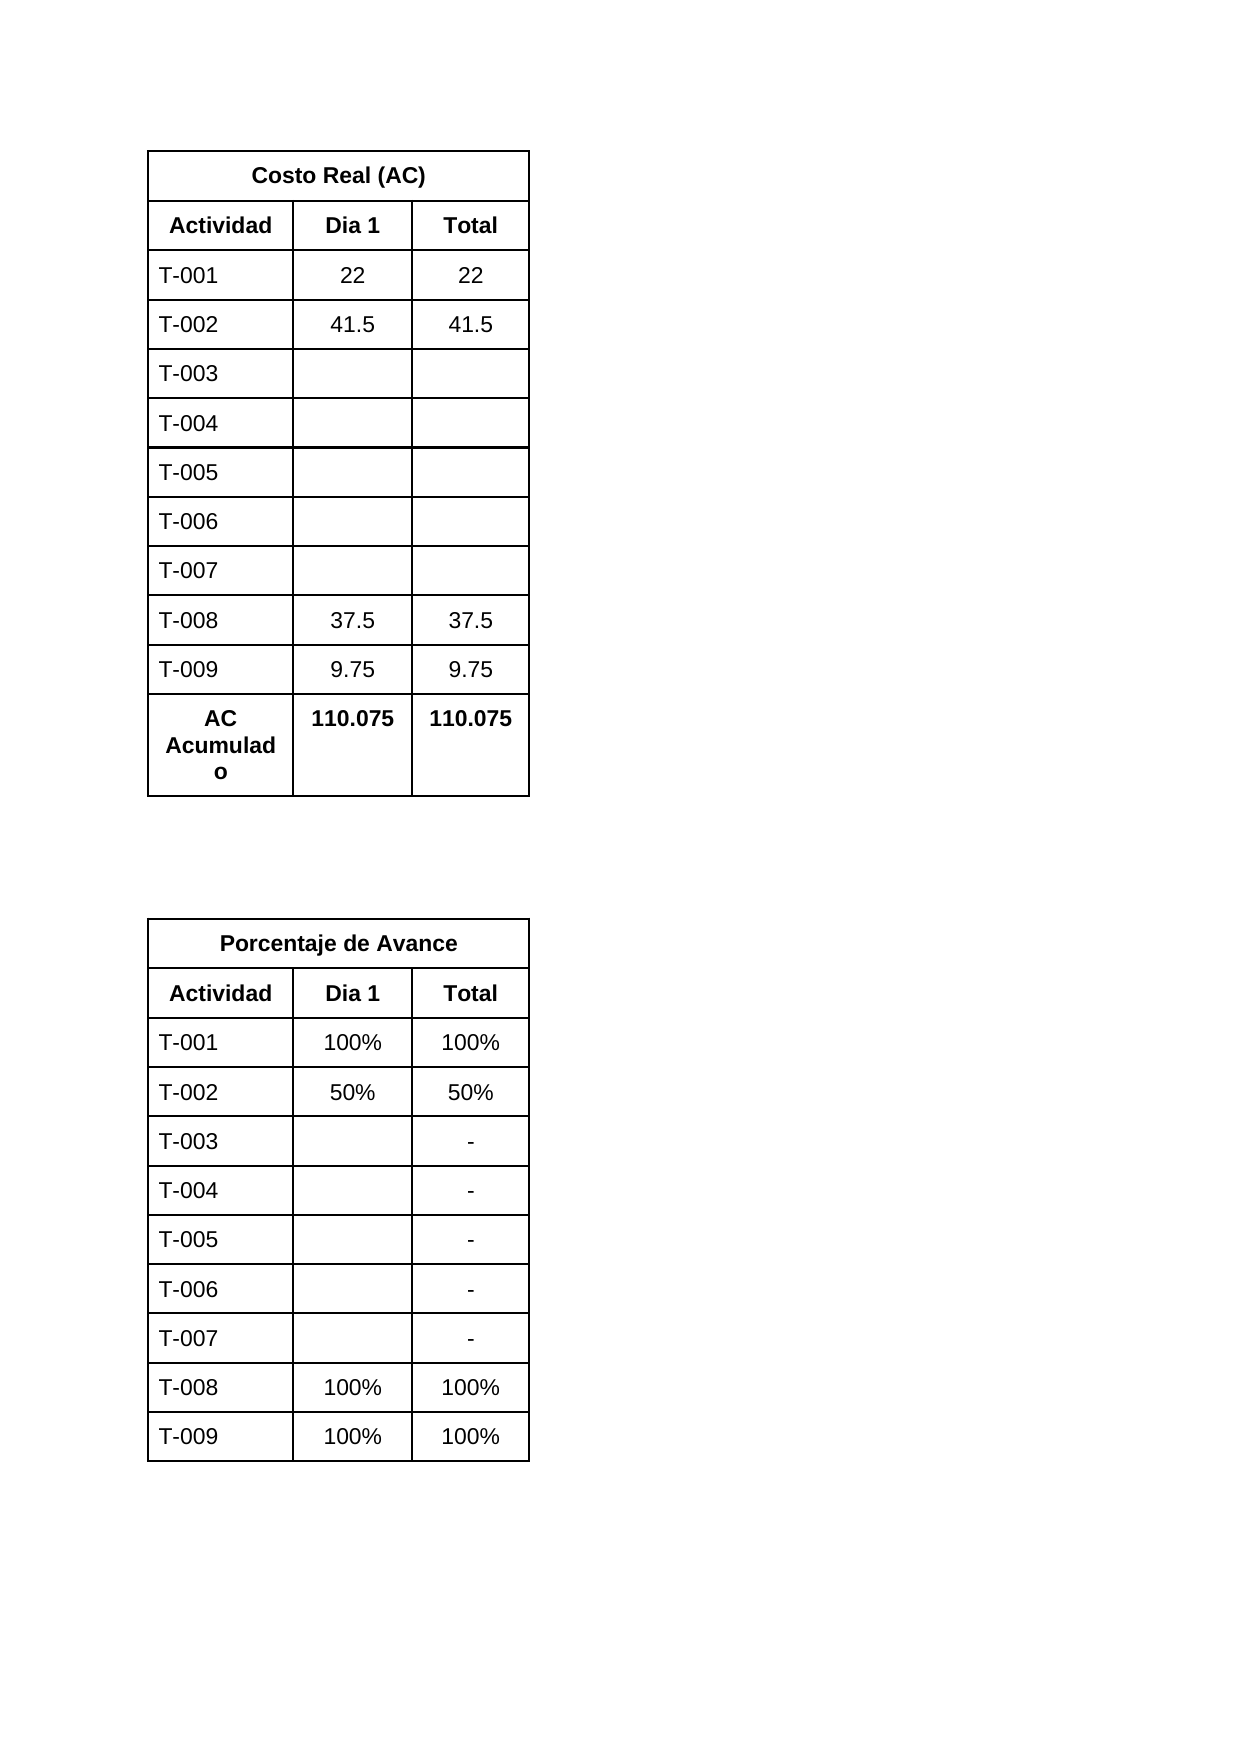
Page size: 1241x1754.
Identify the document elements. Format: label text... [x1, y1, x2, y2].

table_cell 100% [294, 1019, 411, 1066]
table_cell T-006 [149, 1265, 292, 1312]
table_cell 110.075 [294, 695, 411, 795]
table_cell T-003 [149, 1117, 292, 1164]
table_cell Dia 1 [294, 969, 411, 1017]
table_cell AC Acumulado [149, 695, 292, 795]
table_cell [294, 498, 411, 545]
table_cell T-007 [149, 1314, 292, 1362]
table_cell Actividad [149, 202, 292, 249]
table_cell Actividad [149, 969, 292, 1017]
table_cell 41.5 [413, 301, 528, 348]
table_cell [413, 350, 528, 397]
table_cell [294, 1117, 411, 1164]
table_cell [413, 399, 528, 446]
table_cell T-006 [149, 498, 292, 545]
table_cell 110.075 [413, 695, 528, 795]
table_cell T-005 [149, 449, 292, 496]
table_cell T-008 [149, 1364, 292, 1411]
table_cell Total [413, 969, 528, 1017]
table_cell 100% [413, 1413, 528, 1460]
table_cell [294, 399, 411, 446]
table_header Porcentaje de Avance [149, 920, 528, 967]
table_cell [413, 547, 528, 594]
table_cell [294, 449, 411, 496]
table_cell T-002 [149, 1068, 292, 1115]
table_cell Dia 1 [294, 202, 411, 249]
table_cell 37.5 [294, 596, 411, 643]
table_cell T-007 [149, 547, 292, 594]
table_cell [294, 1167, 411, 1214]
table_cell [294, 547, 411, 594]
table_cell T-008 [149, 596, 292, 643]
table_cell 22 [294, 251, 411, 299]
table_cell - [413, 1216, 528, 1263]
table_cell 37.5 [413, 596, 528, 643]
table_cell [294, 1314, 411, 1362]
table_cell Total [413, 202, 528, 249]
table_cell T-009 [149, 646, 292, 693]
table_cell T-004 [149, 399, 292, 446]
table_cell 50% [413, 1068, 528, 1115]
table_cell [294, 1265, 411, 1312]
table_cell T-001 [149, 251, 292, 299]
table_cell 9.75 [294, 646, 411, 693]
table_cell 41.5 [294, 301, 411, 348]
table_cell T-001 [149, 1019, 292, 1066]
table_cell T-009 [149, 1413, 292, 1460]
table_cell 22 [413, 251, 528, 299]
table_cell - [413, 1167, 528, 1214]
table_cell 100% [294, 1364, 411, 1411]
table_cell T-005 [149, 1216, 292, 1263]
table_cell T-002 [149, 301, 292, 348]
table_cell [294, 350, 411, 397]
table_cell 9.75 [413, 646, 528, 693]
table_cell 100% [294, 1413, 411, 1460]
table_header Costo Real (AC) [149, 152, 528, 200]
table_cell 100% [413, 1019, 528, 1066]
table_cell [413, 498, 528, 545]
table_cell 100% [413, 1364, 528, 1411]
table_cell - [413, 1265, 528, 1312]
table_cell [294, 1216, 411, 1263]
table_cell - [413, 1117, 528, 1164]
table_cell T-003 [149, 350, 292, 397]
table_cell T-004 [149, 1167, 292, 1214]
table_cell - [413, 1314, 528, 1362]
table_cell [413, 449, 528, 496]
table_cell 50% [294, 1068, 411, 1115]
